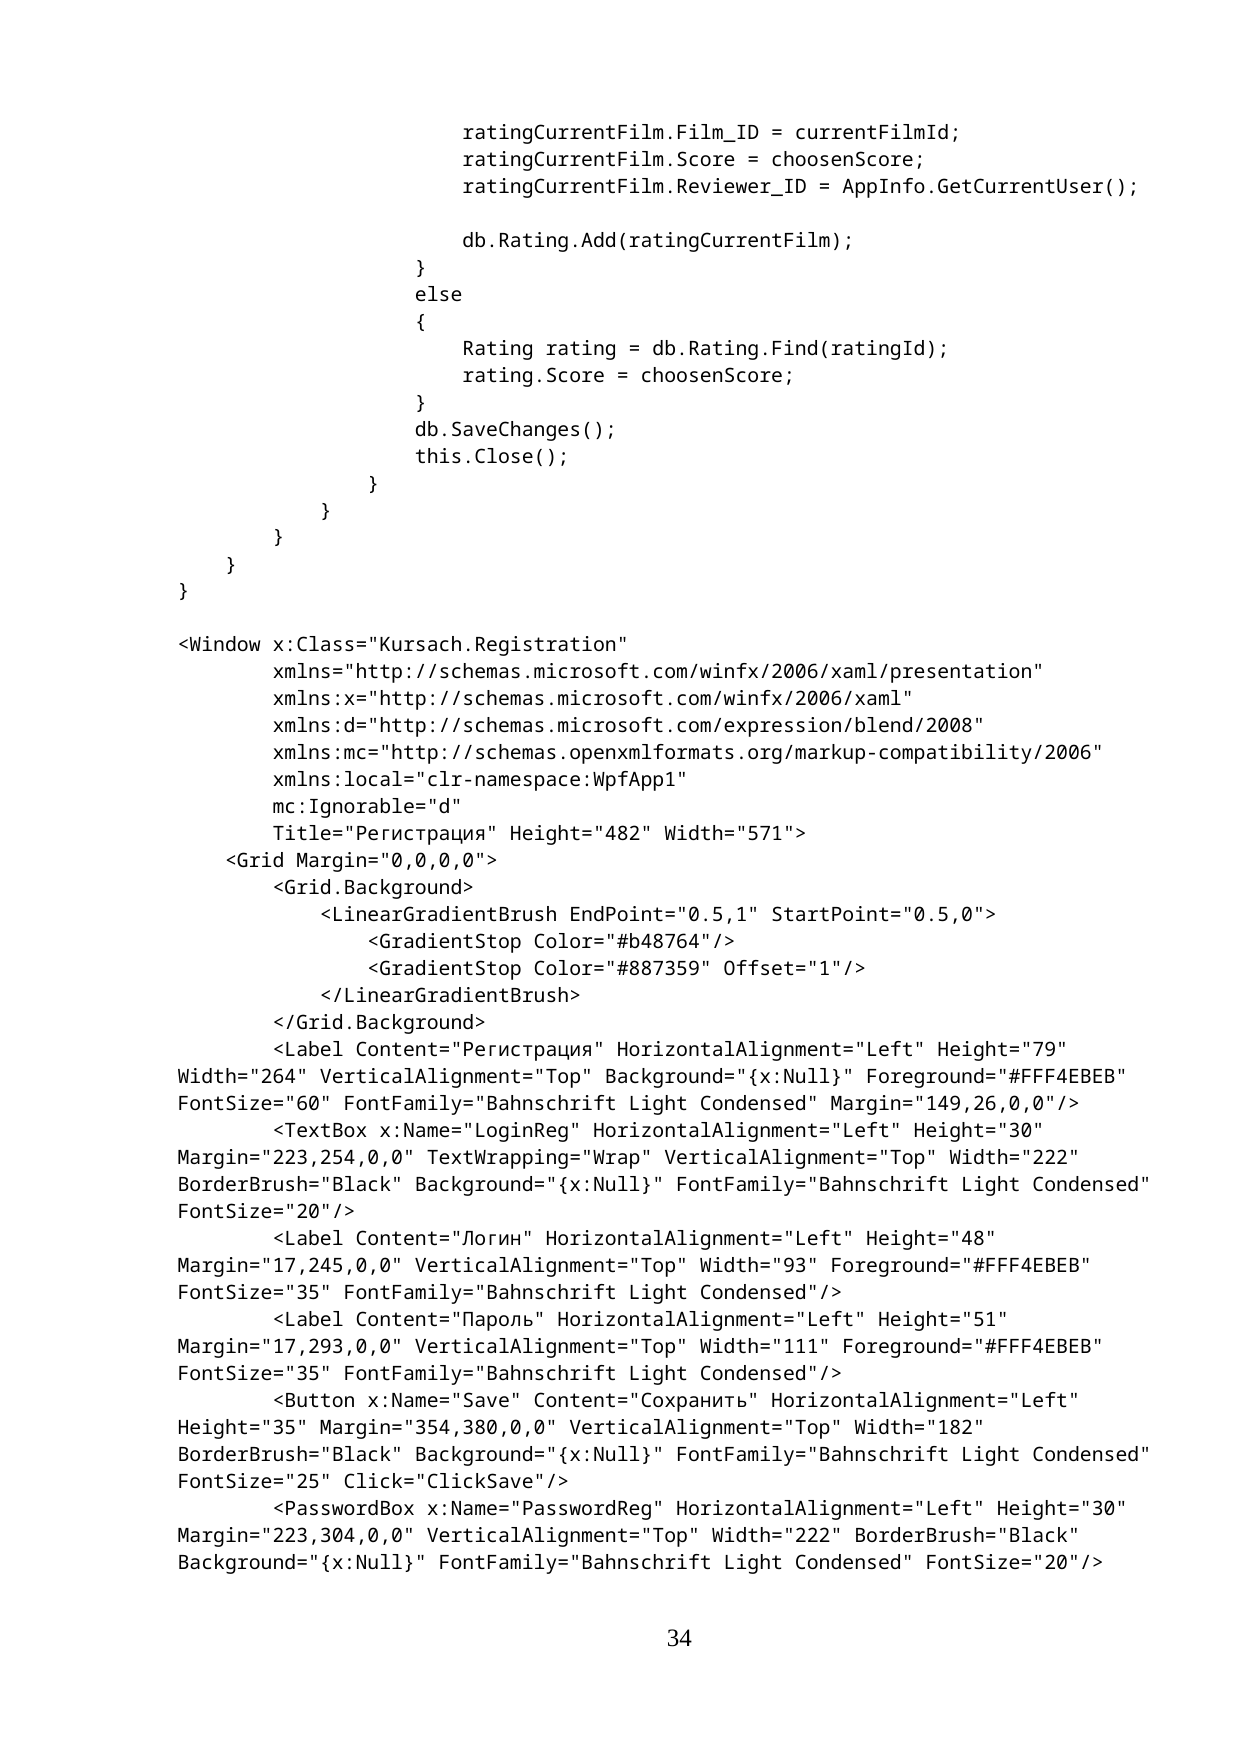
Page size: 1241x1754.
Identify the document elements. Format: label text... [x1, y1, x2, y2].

text } [177, 469, 1181, 496]
text <Button x:Name="Save" Content="Сохранить" HorizontalAlignment="Left" Height="35" Margin="354,380,0,0" VerticalAlignment="Top" Width="182" BorderBrush="Black" Background="{x:Null}" FontFamily="Bahnschrift Light Condensed" FontSize="25" Click="ClickSave"/> [177, 1386, 1181, 1494]
text db.SaveChanges(); [177, 415, 1181, 442]
text <Label Content="Пароль" HorizontalAlignment="Left" Height="51" Margin="17,293,0,0" VerticalAlignment="Top" Width="111" Foreground="#FFF4EBEB" FontSize="35" FontFamily="Bahnschrift Light Condensed"/> [177, 1305, 1181, 1386]
text { [177, 307, 1181, 334]
text ratingCurrentFilm.Reviewer_ID = AppInfo.GetCurrentUser(); [177, 172, 1181, 199]
text ratingCurrentFilm.Film_ID = currentFilmId; [177, 118, 1181, 145]
text xmlns="http://schemas.microsoft.com/winfx/2006/xaml/presentation" [177, 658, 1181, 685]
text } [177, 496, 1181, 523]
text this.Close(); [177, 442, 1181, 469]
text <Window x:Class="Kursach.Registration" [177, 631, 1181, 658]
text db.Rating.Add(ratingCurrentFilm); [177, 226, 1181, 253]
text <GradientStop Color="#b48764"/> [177, 927, 1181, 954]
text xmlns:x="http://schemas.microsoft.com/winfx/2006/xaml" [177, 685, 1181, 712]
text <Label Content="Логин" HorizontalAlignment="Left" Height="48" Margin="17,245,0,0" VerticalAlignment="Top" Width="93" Foreground="#FFF4EBEB" FontSize="35" FontFamily="Bahnschrift Light Condensed"/> [177, 1224, 1181, 1305]
text <Grid Margin="0,0,0,0"> [177, 847, 1181, 873]
text Rating rating = db.Rating.Find(ratingId); [177, 334, 1181, 361]
text mc:Ignorable="d" [177, 793, 1181, 819]
text xmlns:mc="http://schemas.openxmlformats.org/markup-compatibility/2006" [177, 739, 1181, 766]
text } [177, 253, 1181, 280]
text else [177, 280, 1181, 307]
text <PasswordBox x:Name="PasswordReg" HorizontalAlignment="Left" Height="30" Margin="223,304,0,0" VerticalAlignment="Top" Width="222" BorderBrush="Black" Background="{x:Null}" FontFamily="Bahnschrift Light Condensed" FontSize="20"/> [177, 1494, 1181, 1575]
text <Label Content="Регистрация" HorizontalAlignment="Left" Height="79" Width="264" VerticalAlignment="Top" Background="{x:Null}" Foreground="#FFF4EBEB" FontSize="60" FontFamily="Bahnschrift Light Condensed" Margin="149,26,0,0"/> [177, 1035, 1181, 1116]
text <GradientStop Color="#887359" Offset="1"/> [177, 954, 1181, 981]
text <TextBox x:Name="LoginReg" HorizontalAlignment="Left" Height="30" Margin="223,254,0,0" TextWrapping="Wrap" VerticalAlignment="Top" Width="222" BorderBrush="Black" Background="{x:Null}" FontFamily="Bahnschrift Light Condensed" FontSize="20"/> [177, 1116, 1181, 1224]
text } [177, 388, 1181, 415]
text <Grid.Background> [177, 873, 1181, 901]
text } [177, 577, 1181, 604]
text xmlns:local="clr-namespace:WpfApp1" [177, 766, 1181, 793]
text } [177, 550, 1181, 577]
text rating.Score = choosenScore; [177, 361, 1181, 388]
text xmlns:d="http://schemas.microsoft.com/expression/blend/2008" [177, 712, 1181, 739]
text Title="Регистрация" Height="482" Width="571"> [177, 819, 1181, 847]
text } [177, 523, 1181, 550]
text <LinearGradientBrush EndPoint="0.5,1" StartPoint="0.5,0"> [177, 901, 1181, 927]
text </Grid.Background> [177, 1008, 1181, 1035]
text </LinearGradientBrush> [177, 981, 1181, 1008]
text ratingCurrentFilm.Score = choosenScore; [177, 145, 1181, 172]
